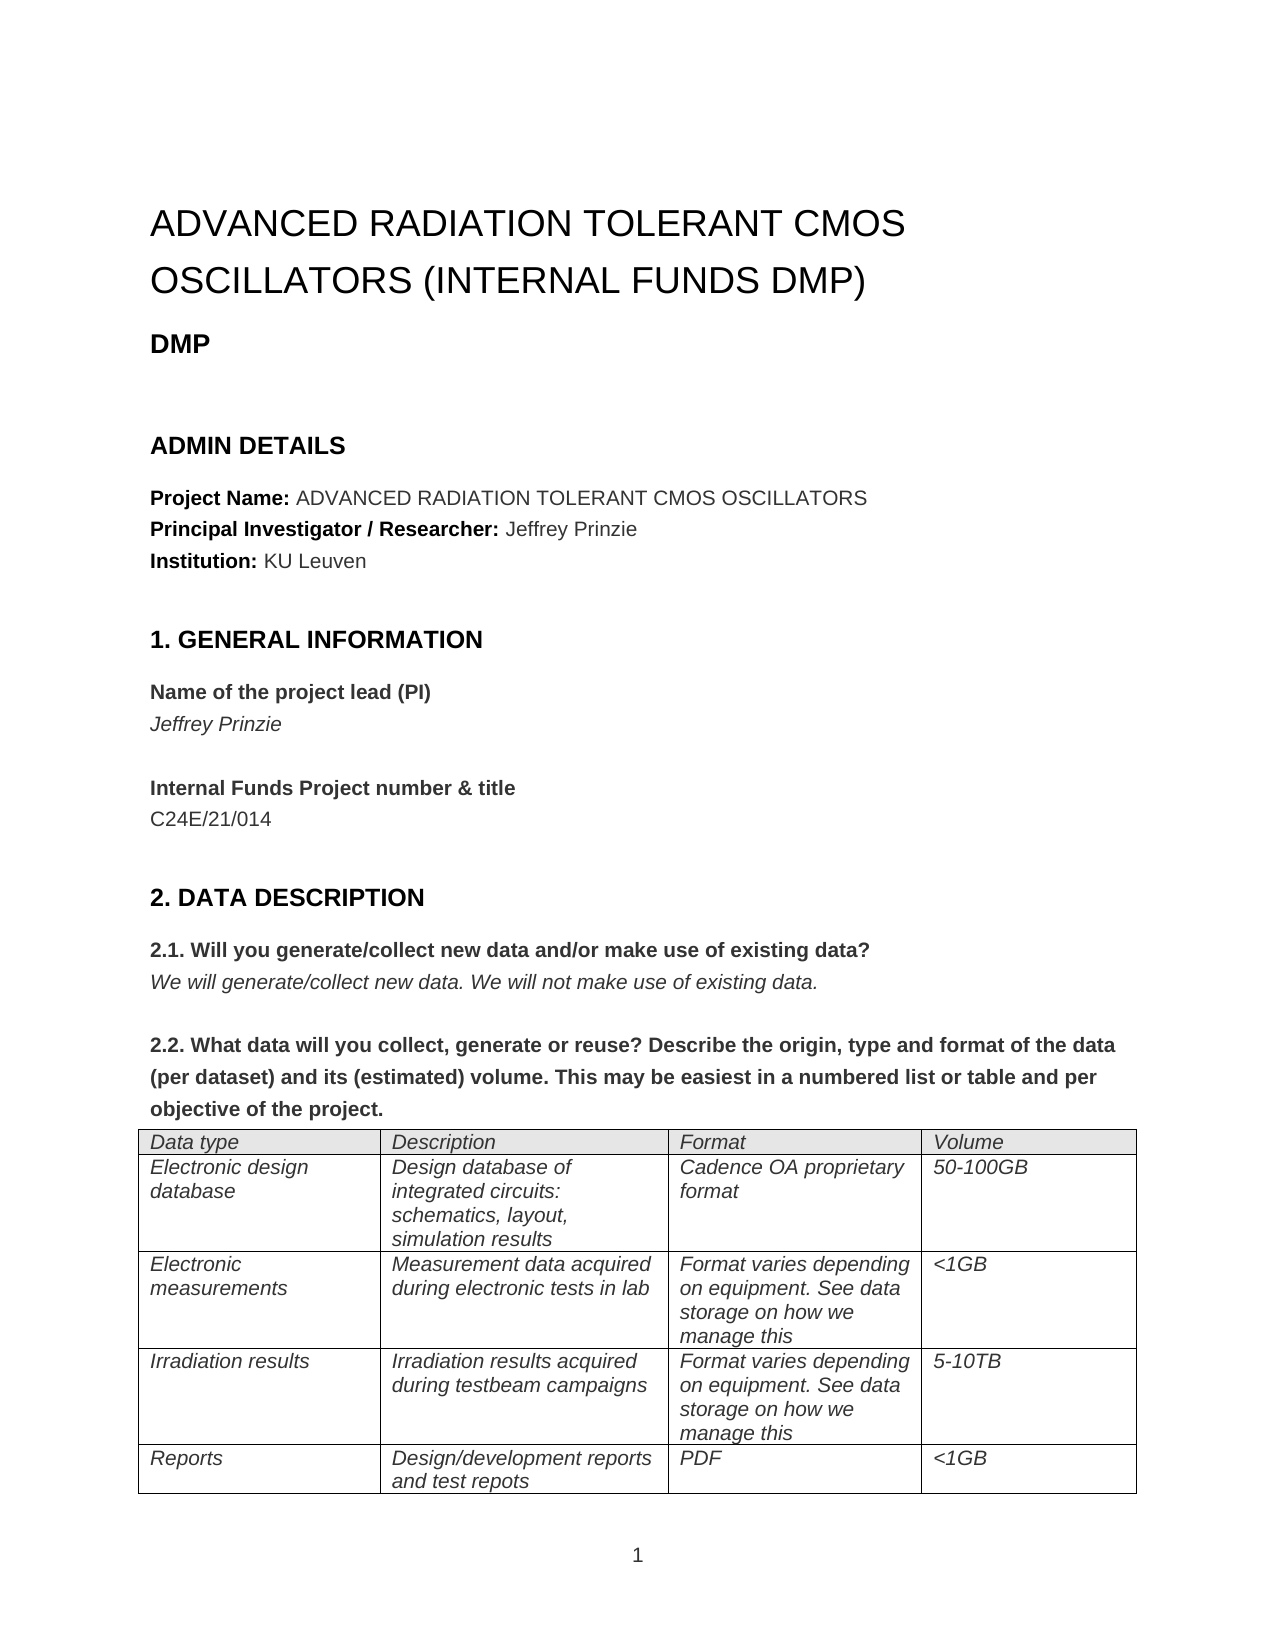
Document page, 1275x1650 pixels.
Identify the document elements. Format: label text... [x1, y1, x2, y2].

table_cell Irradiation results acquired during testbeam campaigns [381, 1349, 668, 1444]
text Jeffrey Prinzie [150, 712, 1125, 736]
table_cell Design/development reports and test repots [381, 1445, 668, 1493]
table_header Data type [139, 1130, 380, 1154]
table_cell Reports [139, 1445, 380, 1493]
subtitle DMP [150, 328, 1125, 359]
table_cell Electronic measurements [139, 1252, 380, 1347]
table_cell Format varies depending on equipment. See data storage on how we manage this [669, 1252, 921, 1347]
table_header Description [381, 1130, 668, 1154]
table_cell 5-10TB [922, 1349, 1136, 1444]
table_cell Design database of integrated circuits: schematics, layout, simulation results [381, 1155, 668, 1251]
text Project Name: ADVANCED RADIATION TOLERANT CMOS OSCILLATORS [150, 486, 1125, 509]
text 2.1. Will you generate/collect new data and/or make use of existing data? [150, 938, 1125, 962]
subtitle ADMIN DETAILS [150, 431, 1125, 459]
table_cell Irradiation results [139, 1349, 380, 1444]
table_cell Cadence OA proprietary format [669, 1155, 921, 1251]
table_cell Format varies depending on equipment. See data storage on how we manage this [669, 1349, 921, 1444]
table_cell PDF [669, 1445, 921, 1493]
subtitle 1. GENERAL INFORMATION [150, 625, 1125, 654]
table_cell 50-100GB [922, 1155, 1136, 1251]
table_cell Measurement data acquired during electronic tests in lab [381, 1252, 668, 1347]
text Institution: KU Leuven [150, 549, 1125, 573]
text Internal Funds Project number & title [150, 775, 1125, 799]
text C24E/21/014 [150, 807, 1125, 831]
subtitle ADVANCED RADIATION TOLERANT CMOS OSCILLATORS (INTERNAL FUNDS DMP) [150, 201, 1125, 301]
text 2.2. What data will you collect, generate or reuse? Describe the origin, type and format of the data (per dataset) and its (estimated) volume. This may be easiest in a numbered list or table and per objective of the project. [150, 1033, 1125, 1121]
subtitle 2. DATA DESCRIPTION [150, 883, 1125, 912]
text Name of the project lead (PI) [150, 680, 1125, 704]
text Principal Investigator / Researcher: Jeffrey Prinzie [150, 517, 1125, 541]
table_cell Electronic design database [139, 1155, 380, 1251]
table_cell <1GB [922, 1445, 1136, 1493]
table_header Volume [922, 1130, 1136, 1154]
table_header Format [669, 1130, 921, 1154]
text We will generate/collect new data. We will not make use of existing data. [150, 970, 1125, 994]
table_cell <1GB [922, 1252, 1136, 1347]
